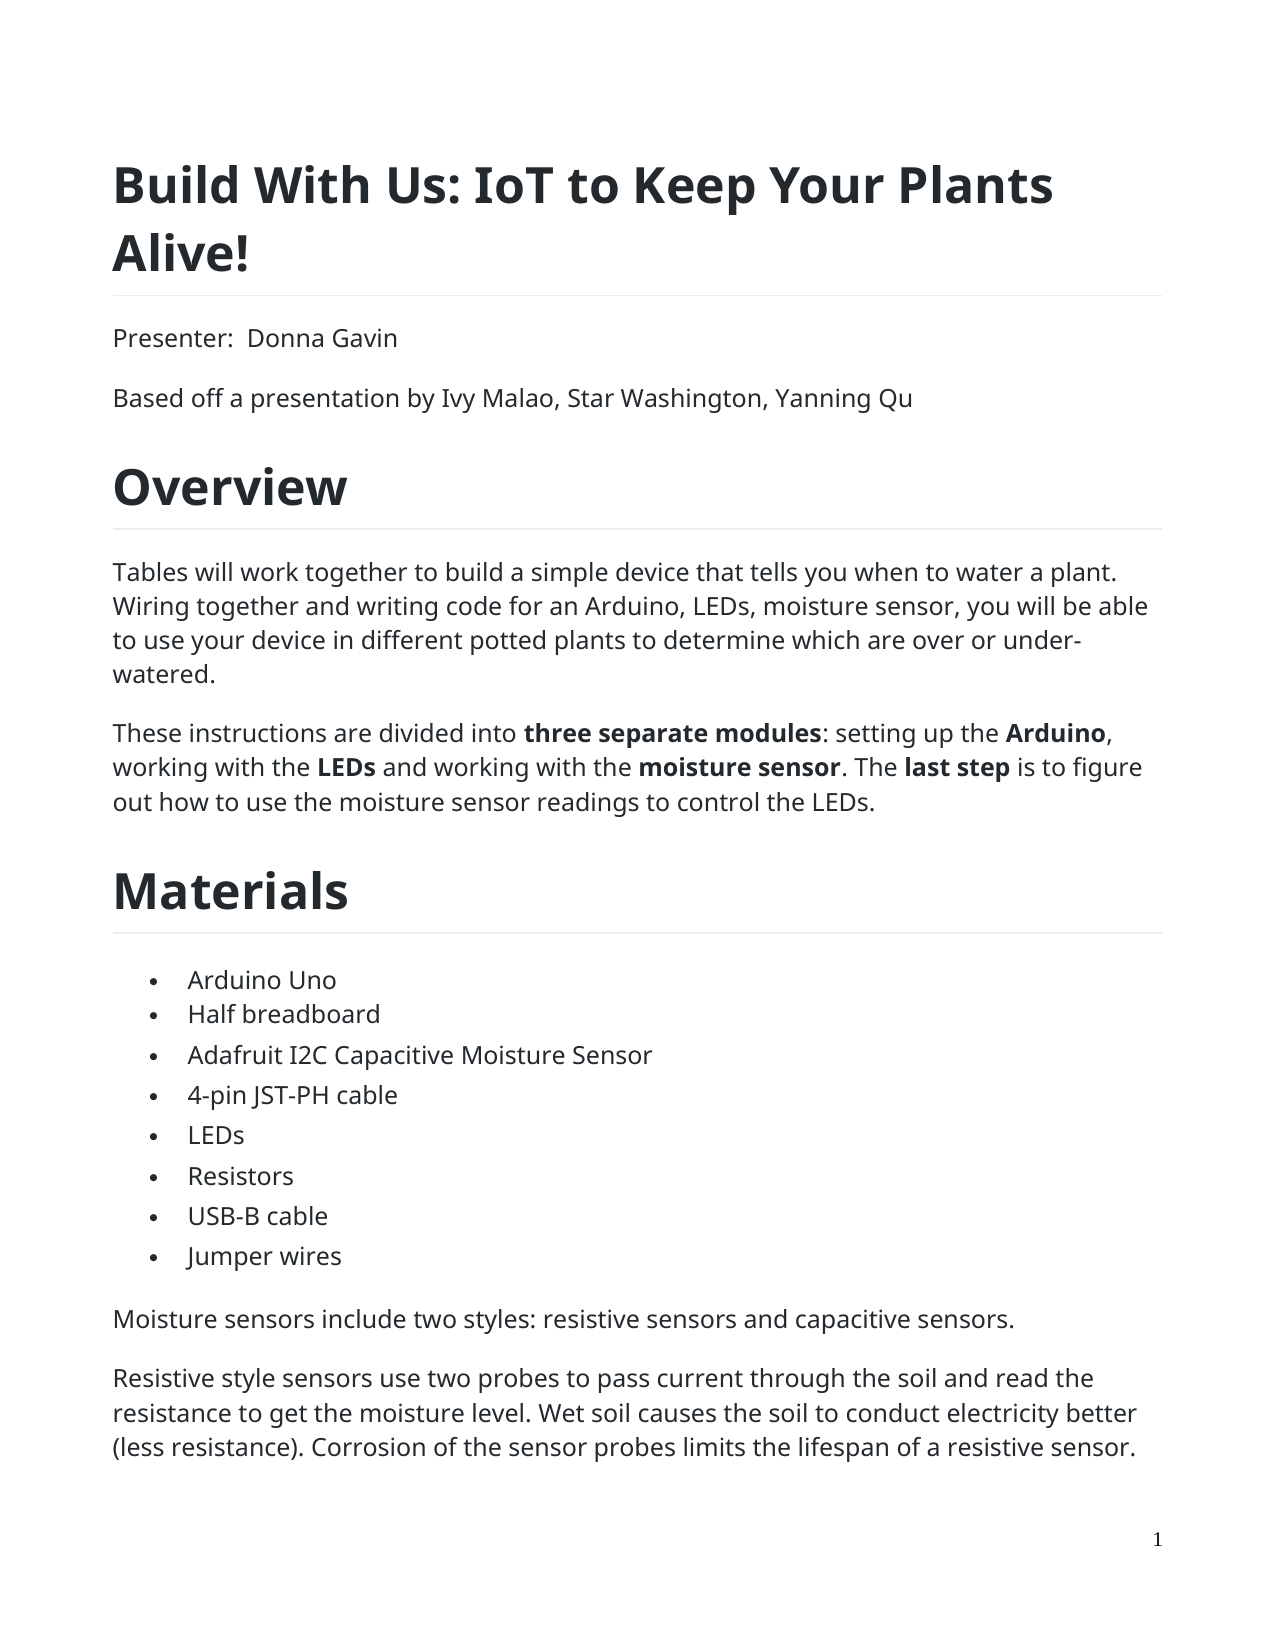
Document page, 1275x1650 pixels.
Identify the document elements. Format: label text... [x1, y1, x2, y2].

list Arduino Uno [150, 963, 1162, 997]
text These instructions are divided into three separate modules: setting up the Arduino, working with the LEDs and working with the moisture sensor. The last step is to figure out how to use the moisture sensor readings to control the LEDs. [112, 716, 1162, 818]
list Half breadboard [150, 997, 1162, 1031]
text Tables will work together to build a simple device that tells you when to water a plant. Wiring together and writing code for an Arduino, LEDs, moisture sensor, you will be able to use your device in different potted plants to determine which are over or under-watered. [112, 555, 1162, 691]
text Overview [112, 452, 1162, 530]
list LEDs [150, 1118, 1162, 1152]
text Based off a presentation by Ivy Malao, Star Washington, Yanning Qu [112, 380, 1162, 414]
list Adafruit I2C Capacitive Moisture Sensor [150, 1037, 1162, 1071]
text Materials [112, 856, 1162, 934]
text Presenter: Donna Gavin [112, 321, 1162, 355]
text Build With Us: IoT to Keep Your Plants Alive! [112, 150, 1162, 296]
list USB-B cable [150, 1198, 1162, 1233]
text Moisture sensors include two styles: resistive sensors and capacitive sensors. [112, 1302, 1162, 1336]
list Resistors [150, 1158, 1162, 1192]
list Jumper wires [150, 1239, 1162, 1273]
text Resistive style sensors use two probes to pass current through the soil and read the resistance to get the moisture level. Wet soil causes the soil to conduct electricity better (less resistance). Corrosion of the sensor probes limits the lifespan of a resistive sensor. [112, 1361, 1162, 1463]
list 4-pin JST-PH cable [150, 1078, 1162, 1112]
